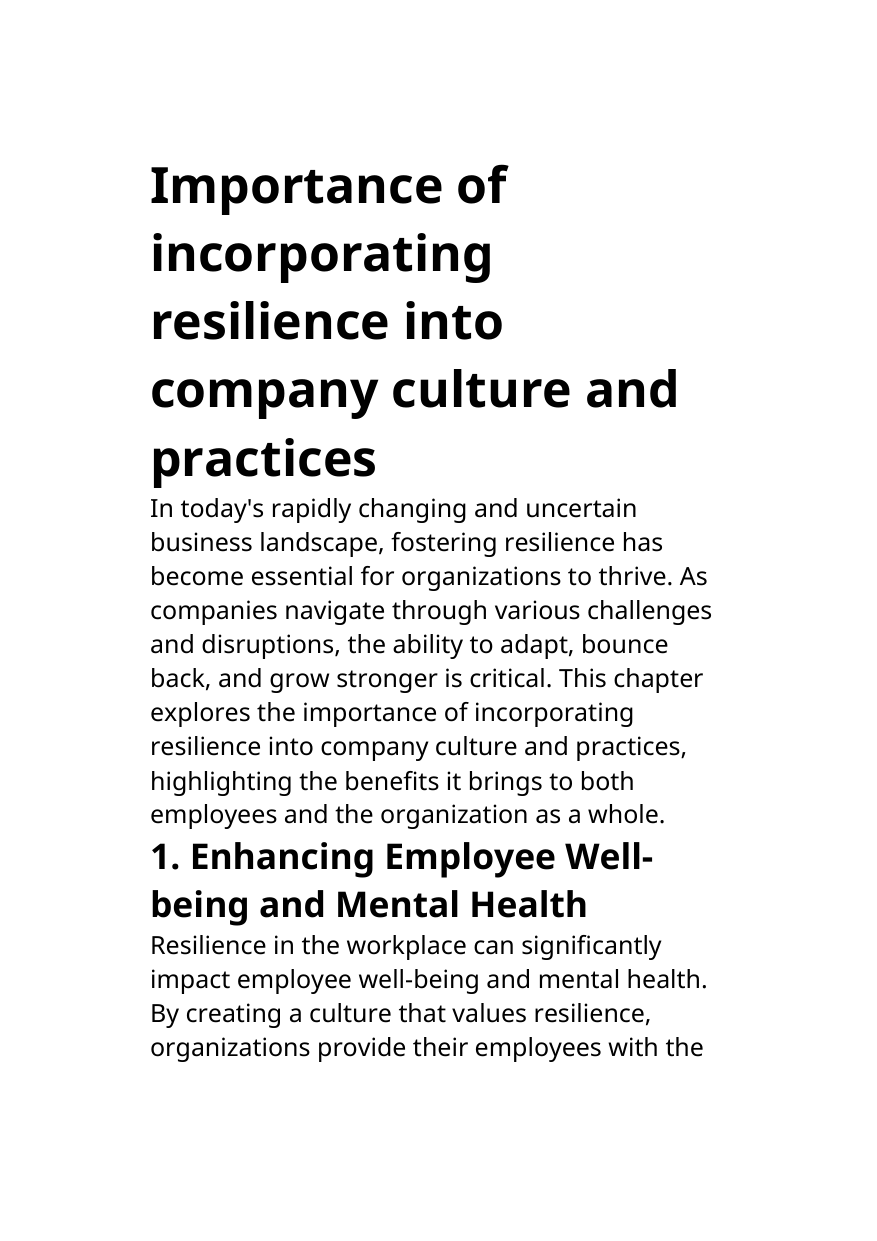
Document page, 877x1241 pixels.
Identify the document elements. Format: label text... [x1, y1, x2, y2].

subtitle Importance of incorporating resilience into company culture and practices [150, 150, 727, 491]
subtitle 1. Enhancing Employee Well-being and Mental Health [150, 831, 727, 928]
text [150, 928, 727, 1064]
text In today's rapidly changing and uncertain business landscape, fostering resilience has become essential for organizations to thrive. As companies navigate through various challenges and disruptions, the ability to adapt, bounce back, and grow stronger is critical. This chapter explores the importance of incorporating resilience into company culture and practices, highlighting the benefits it brings to both employees and the organization as a whole. [150, 491, 727, 831]
